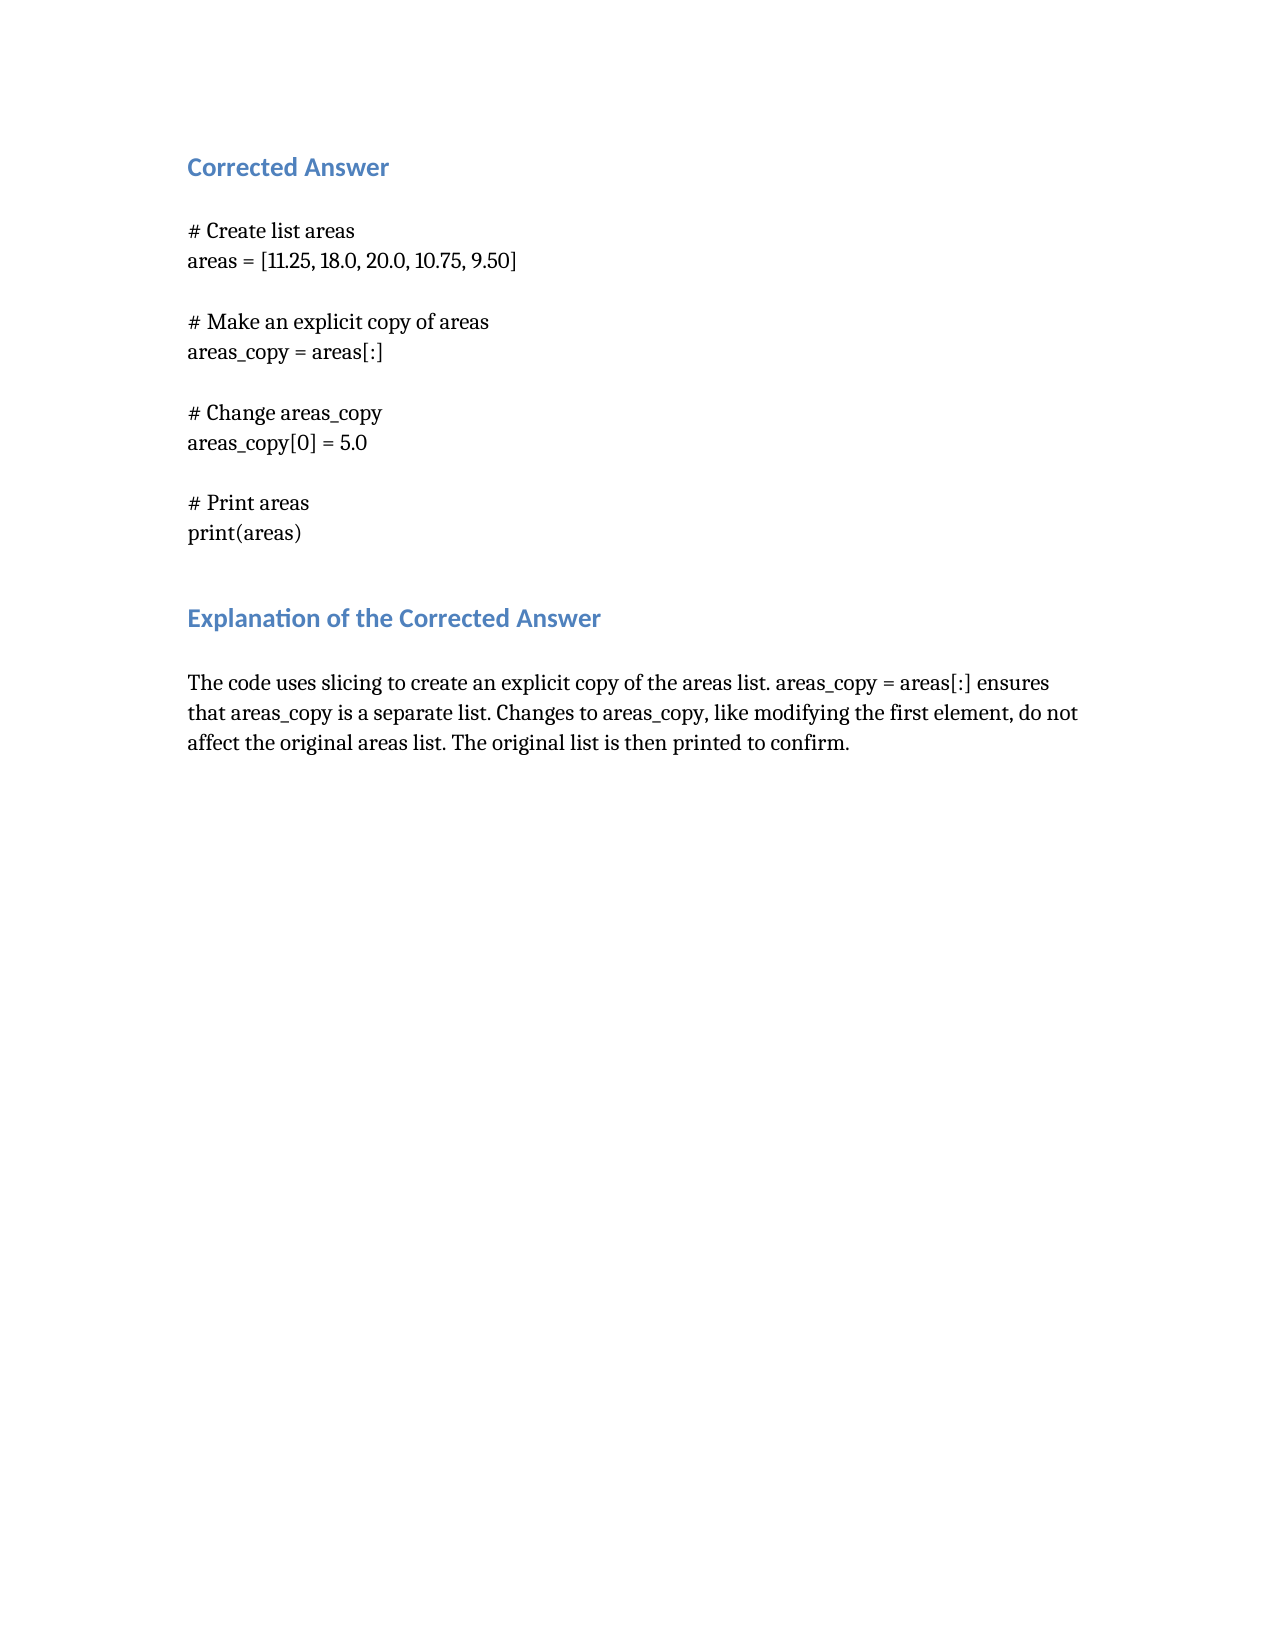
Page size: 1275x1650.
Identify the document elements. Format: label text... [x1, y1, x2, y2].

text # Create list areas areas = [11.25, 18.0, 20.0, 10.75, 9.50] # Make an explicit copy of areas areas_copy = areas[:] # Change areas_copy areas_copy[0] = 5.0 # Print areas print(areas) [187, 188, 1087, 577]
subtitle Corrected Answer [187, 150, 1087, 183]
text The code uses slicing to create an explicit copy of the areas list. areas_copy = areas[:] ensures that areas_copy is a separate list. Changes to areas_copy, like modifying the first element, do not affect the original areas list. The original list is then printed to confirm. [187, 639, 1087, 787]
subtitle Explanation of the Corrected Answer [187, 601, 1087, 634]
